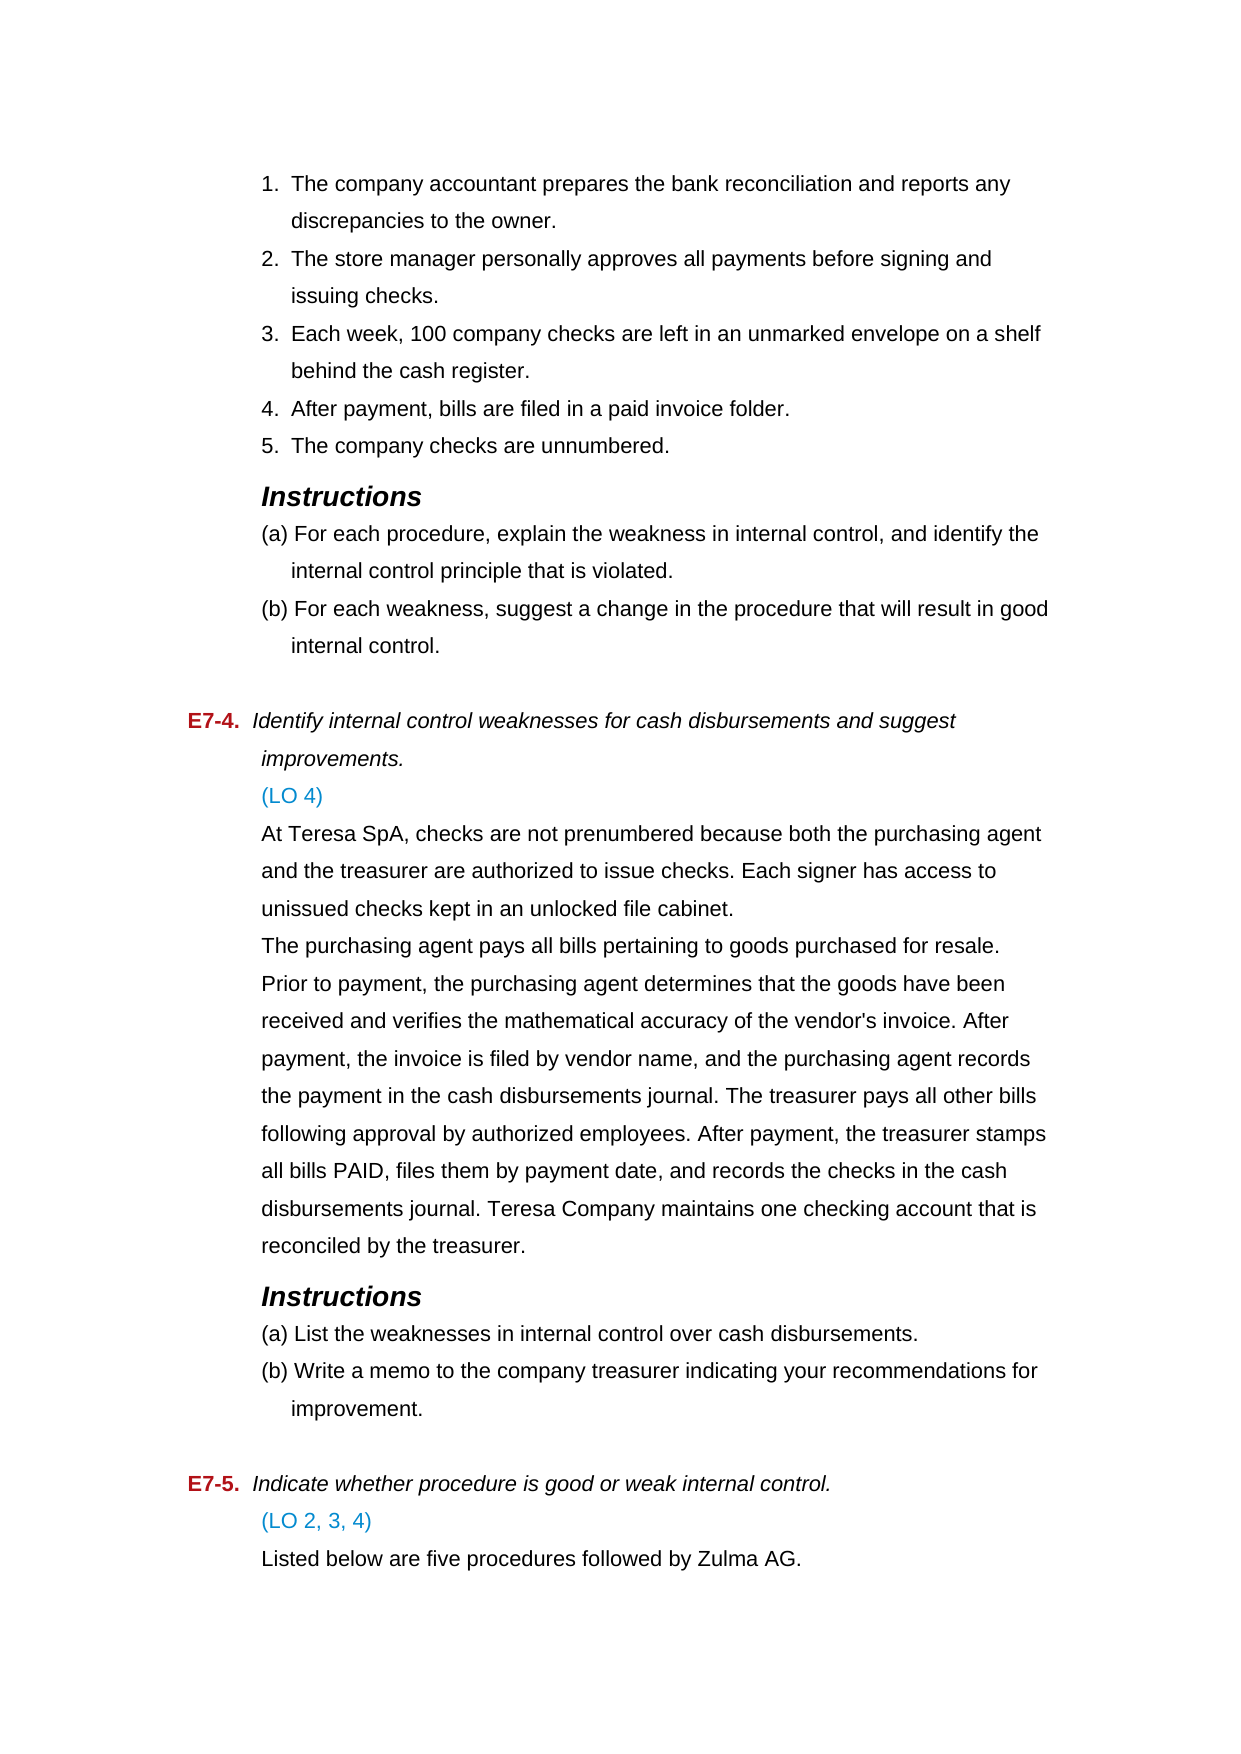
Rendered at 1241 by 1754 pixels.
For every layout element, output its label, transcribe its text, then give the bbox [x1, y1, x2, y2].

text At Teresa SpA, checks are not prenumbered because both the purchasing agent and the treasurer are authorized to issue checks. Each signer has access to unissued checks kept in an unlocked file cabinet. [261, 814, 1053, 927]
text (LO 4) [261, 777, 1053, 814]
text The purchasing agent pays all bills pertaining to goods purchased for resale. Prior to payment, the purchasing agent determines that the goods have been received and verifies the mathematical accuracy of the vendor's invoice. After payment, the invoice is filed by vendor name, and the purchasing agent records the payment in the cash disbursements journal. The treasurer pays all other bills following approval by authorized employees. After payment, the treasurer stamps all bills PAID, files them by payment date, and records the checks in the cash disbursements journal. Teresa Company maintains one checking account that is reconciled by the treasurer. [261, 927, 1053, 1264]
text 3. Each week, 100 company checks are left in an unmarked envelope on a shelf behind the cash register. [261, 314, 1053, 389]
text (b) Write a memo to the company treasurer indicating your recommendations for improvement. [261, 1352, 1053, 1427]
text E7-4. Identify internal control weaknesses for cash disbursements and suggest improvements. [187, 702, 1053, 777]
text (LO 2, 3, 4) [261, 1502, 1053, 1539]
text 5. The company checks are unnumbered. [261, 427, 1053, 464]
text Instructions [261, 1277, 1053, 1314]
text Instructions [261, 477, 1053, 514]
text 2. The store manager personally approves all payments before signing and issuing checks. [261, 239, 1053, 314]
text Listed below are five procedures followed by Zulma AG. [261, 1539, 1053, 1577]
text (b) For each weakness, suggest a change in the procedure that will result in good internal control. [261, 589, 1053, 664]
text E7-5. Indicate whether procedure is good or weak internal control. [187, 1464, 1053, 1502]
text (a) List the weaknesses in internal control over cash disbursements. [261, 1314, 1053, 1352]
text (a) For each procedure, explain the weakness in internal control, and identify the internal control principle that is violated. [261, 514, 1053, 589]
text 1. The company accountant prepares the bank reconciliation and reports any discrepancies to the owner. [261, 164, 1053, 239]
text 4. After payment, bills are filed in a paid invoice folder. [261, 389, 1053, 427]
